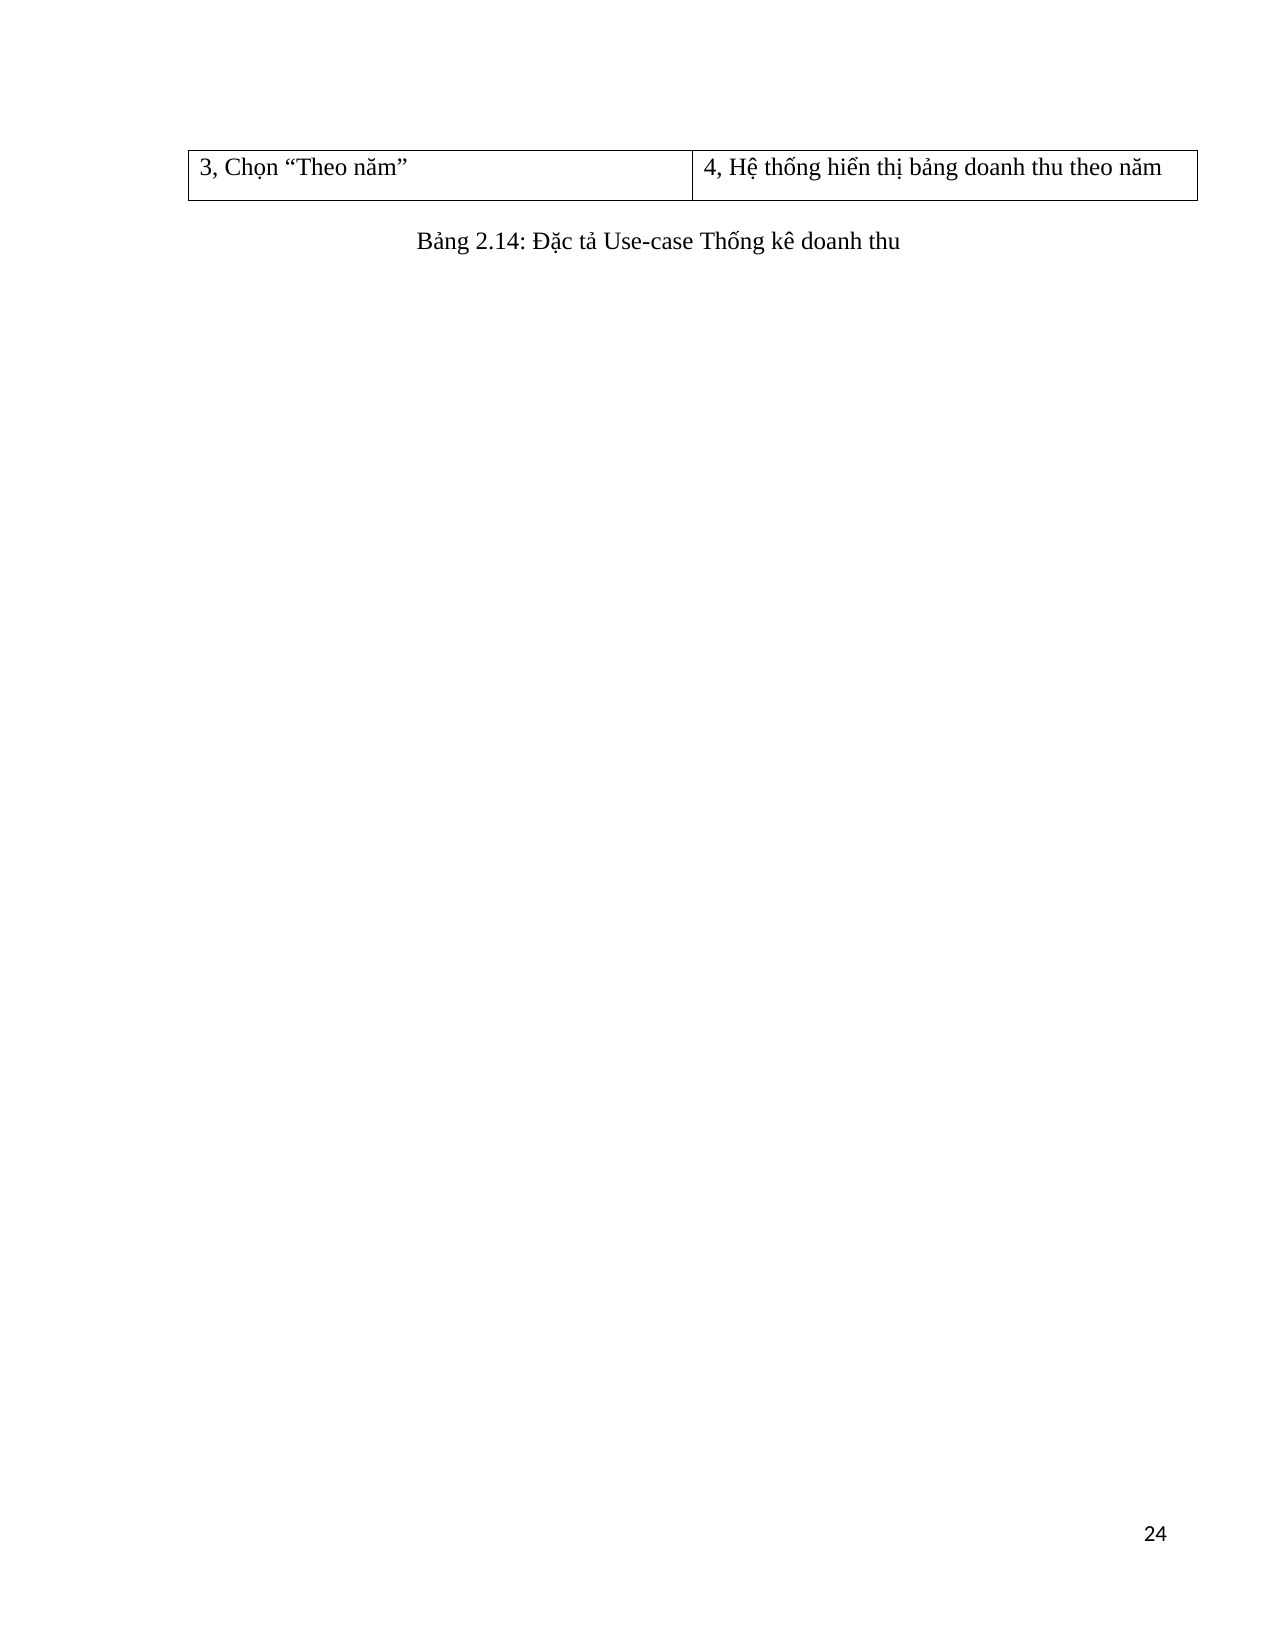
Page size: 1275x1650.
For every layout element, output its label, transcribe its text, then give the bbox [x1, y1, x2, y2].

table_cell 4, Hệ thống hiển thị bảng doanh thu theo năm [693, 151, 1197, 200]
subtitle Bảng 2.14: Đặc tả Use-case Thống kê doanh thu [150, 226, 1167, 255]
table_cell 3, Chọn “Theo năm” [189, 151, 692, 200]
